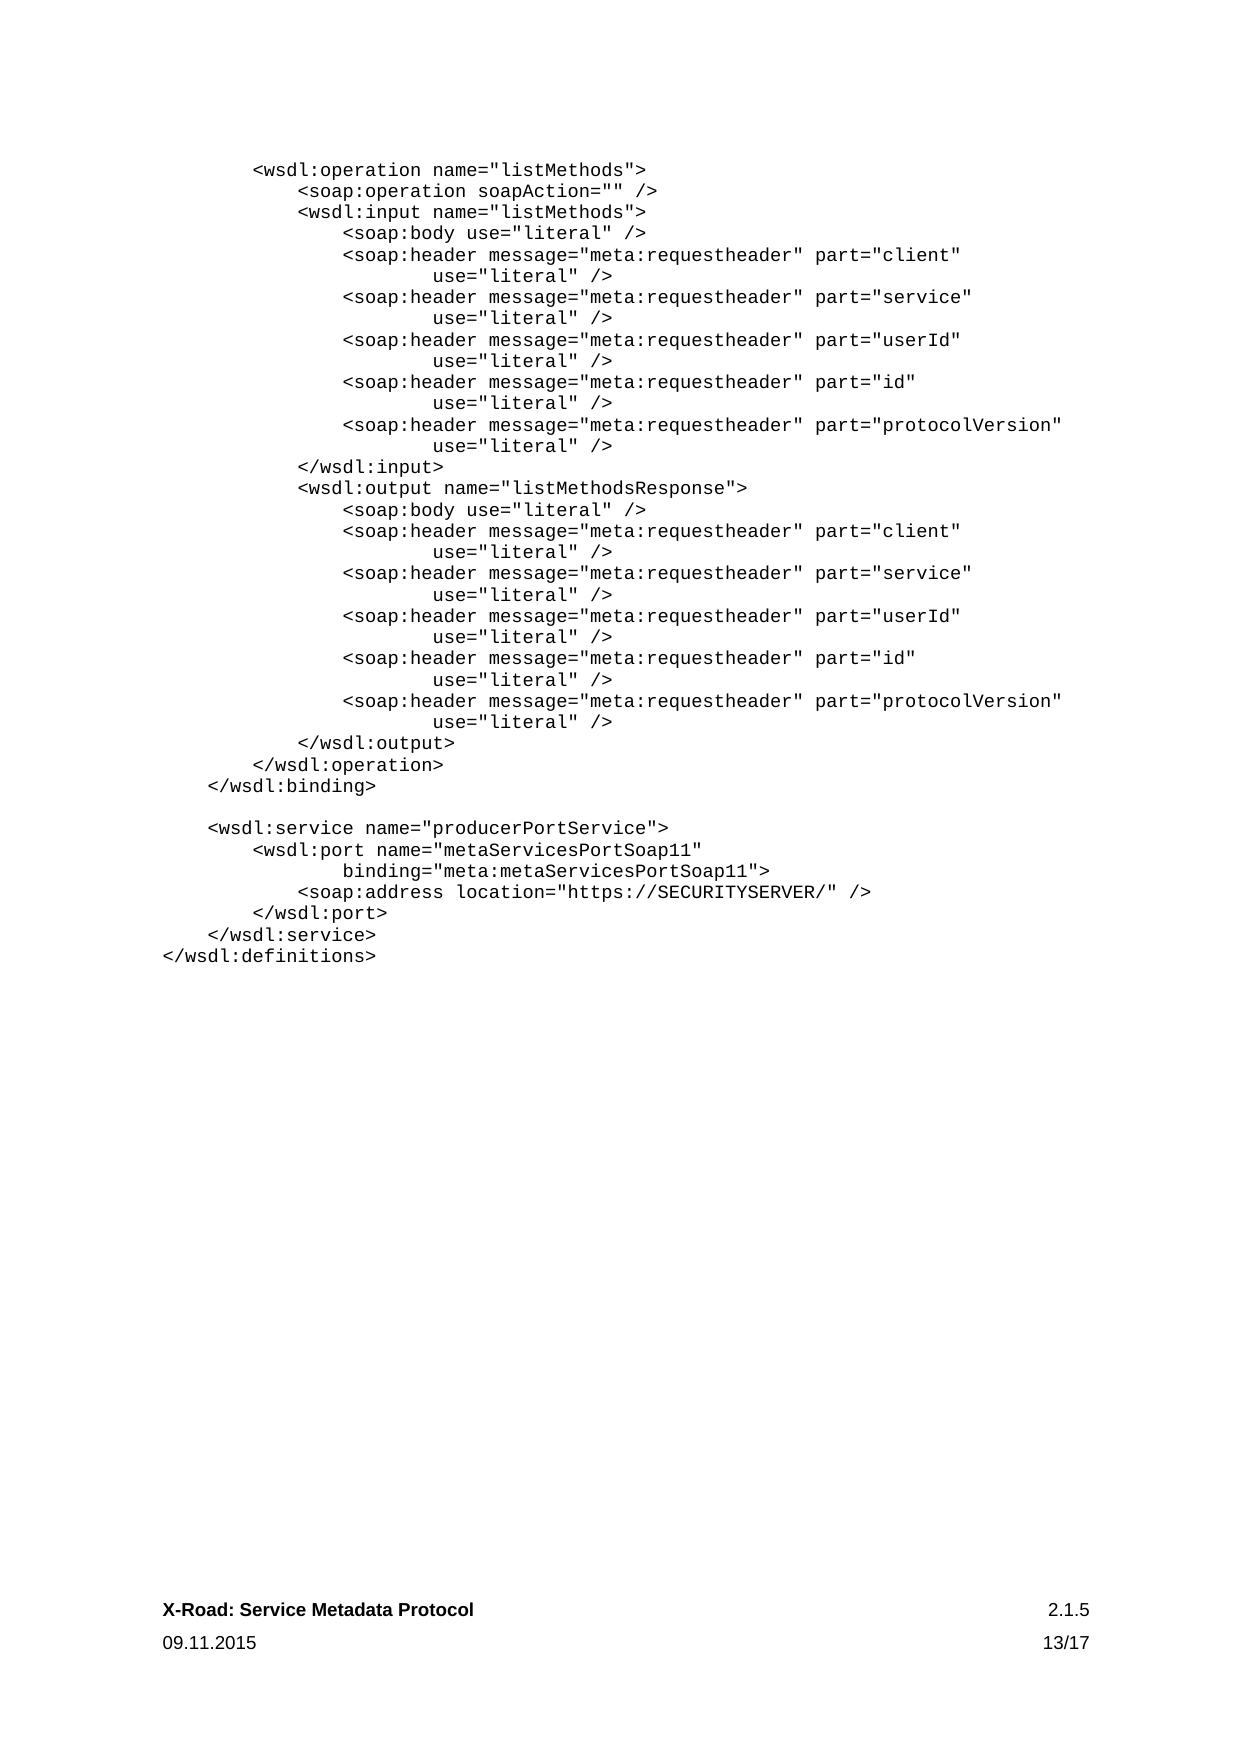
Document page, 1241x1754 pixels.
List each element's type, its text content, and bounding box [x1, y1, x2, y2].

text <soap:header message="meta:requestheader" part="id" [162, 373, 1093, 394]
text <soap:header message="meta:requestheader" part="service" [162, 288, 1093, 309]
text use="literal" /> [162, 713, 1093, 734]
text use="literal" /> [162, 670, 1093, 692]
text <wsdl:operation name="listMethods"> [162, 160, 1093, 182]
text use="literal" /> [162, 309, 1093, 330]
text binding="meta:metaServicesPortSoap11"> [162, 862, 1093, 883]
text <soap:address location="https://SECURITYSERVER/" /> [162, 883, 1093, 904]
text </wsdl:binding> [162, 777, 1093, 798]
text <soap:header message="meta:requestheader" part="service" [162, 564, 1093, 585]
text </wsdl:port> [162, 904, 1093, 925]
text <wsdl:port name="metaServicesPortSoap11" [162, 840, 1093, 862]
text </wsdl:definitions> [162, 947, 1093, 968]
text <soap:header message="meta:requestheader" part="protocolVersion" [162, 415, 1093, 437]
text </wsdl:operation> [162, 755, 1093, 777]
text use="literal" /> [162, 352, 1093, 373]
text <soap:header message="meta:requestheader" part="id" [162, 649, 1093, 670]
text <soap:header message="meta:requestheader" part="userId" [162, 607, 1093, 628]
text <wsdl:service name="producerPortService"> [162, 819, 1093, 840]
text <soap:header message="meta:requestheader" part="client" [162, 522, 1093, 543]
text <wsdl:output name="listMethodsResponse"> [162, 479, 1093, 500]
text use="literal" /> [162, 267, 1093, 288]
text <soap:operation soapAction="" /> [162, 182, 1093, 203]
text <soap:header message="meta:requestheader" part="client" [162, 245, 1093, 267]
text use="literal" /> [162, 585, 1093, 607]
text use="literal" /> [162, 628, 1093, 649]
text </wsdl:output> [162, 734, 1093, 755]
text <soap:body use="literal" /> [162, 224, 1093, 245]
text <soap:body use="literal" /> [162, 500, 1093, 522]
text </wsdl:service> [162, 925, 1093, 947]
text use="literal" /> [162, 543, 1093, 564]
text </wsdl:input> [162, 458, 1093, 479]
text <soap:header message="meta:requestheader" part="protocolVersion" [162, 692, 1093, 713]
text <soap:header message="meta:requestheader" part="userId" [162, 330, 1093, 352]
text use="literal" /> [162, 394, 1093, 415]
text <wsdl:input name="listMethods"> [162, 203, 1093, 224]
text use="literal" /> [162, 437, 1093, 458]
